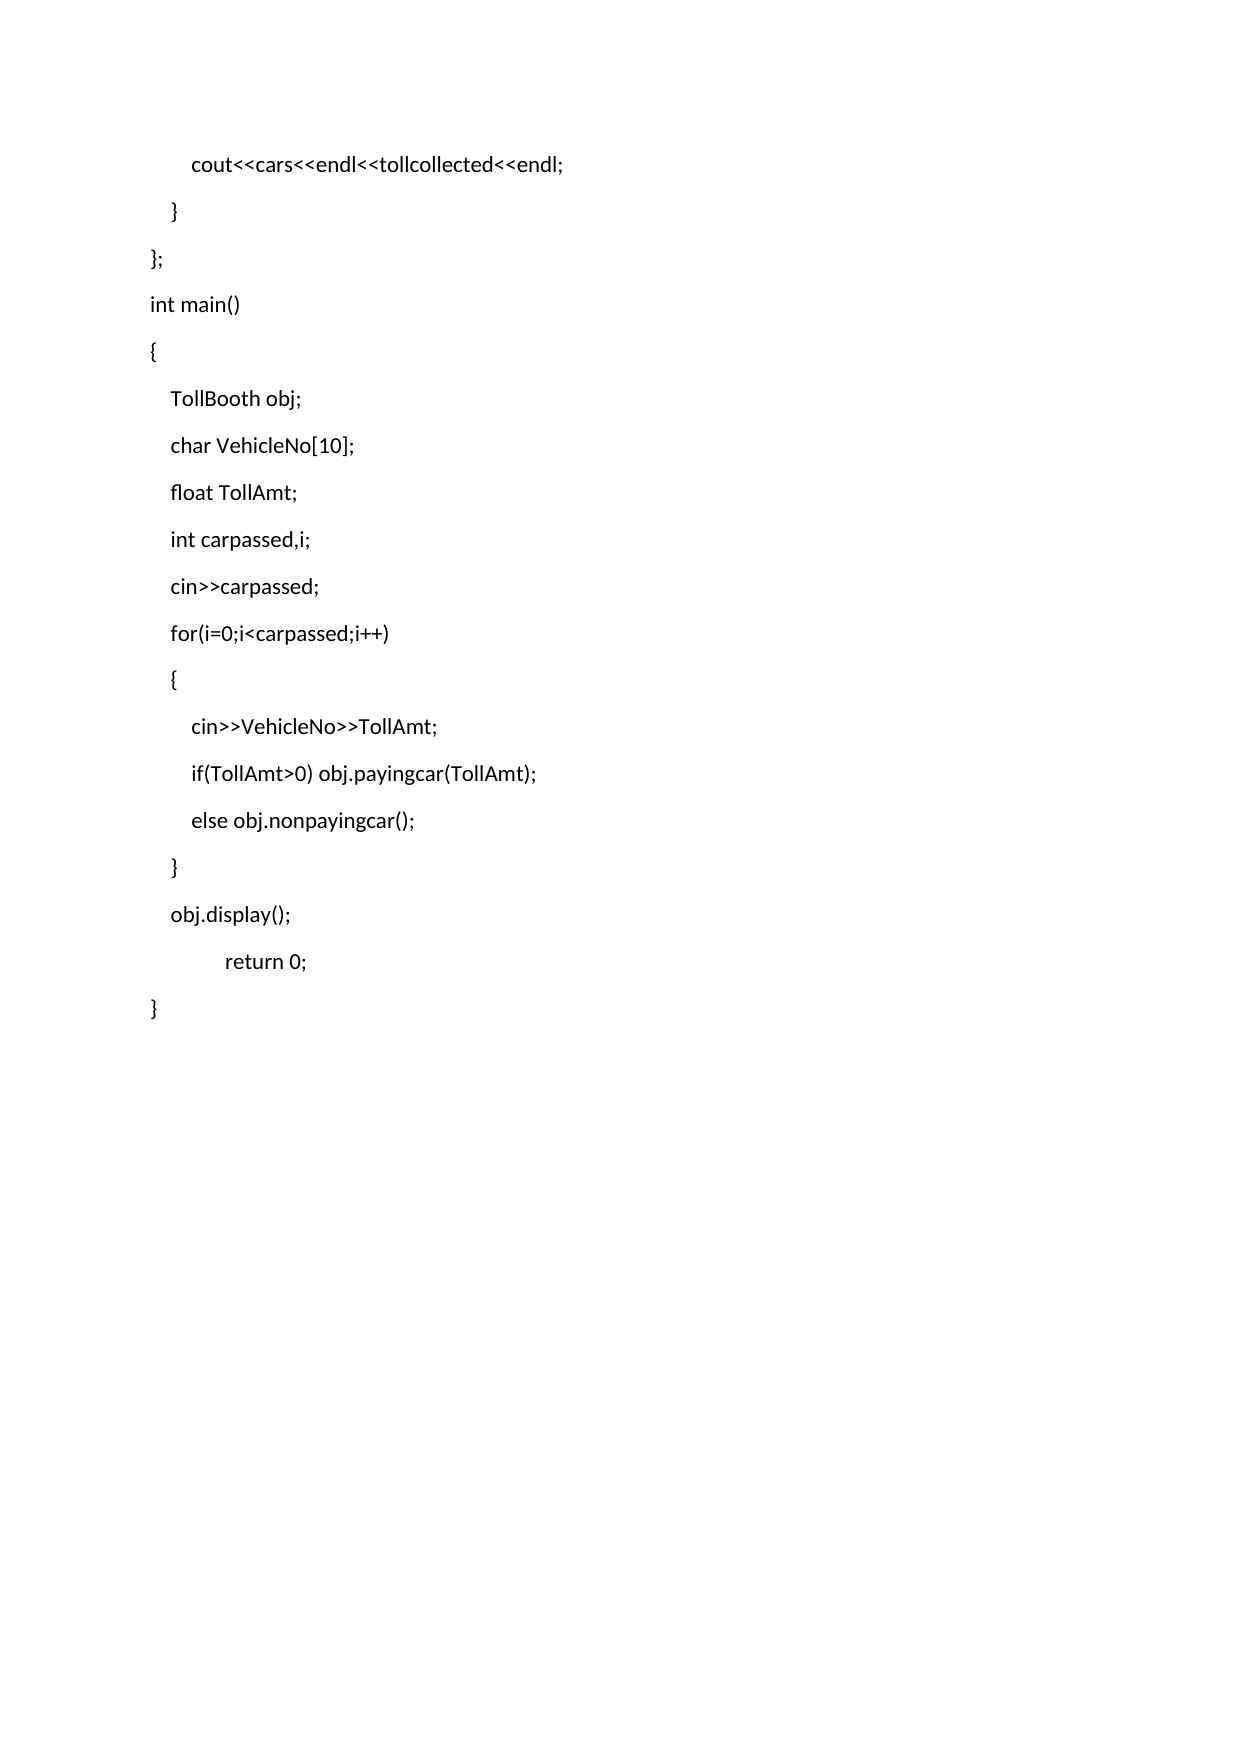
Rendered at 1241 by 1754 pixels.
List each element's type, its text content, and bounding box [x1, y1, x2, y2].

text return 0; [150, 947, 1090, 975]
text } [150, 853, 1090, 881]
text TollBooth obj; [150, 384, 1090, 412]
text cin>>VehicleNo>>TollAmt; [150, 712, 1090, 741]
text cout<<cars<<endl<<tollcollected<<endl; [150, 150, 1090, 178]
text else obj.nonpayingcar(); [150, 806, 1090, 834]
text { [150, 337, 1090, 366]
text }; [150, 244, 1090, 272]
text } [150, 994, 1090, 1022]
text for(i=0;i<carpassed;i++) [150, 619, 1090, 647]
text cin>>carpassed; [150, 572, 1090, 600]
text char VehicleNo[10]; [150, 431, 1090, 459]
text obj.display(); [150, 900, 1090, 928]
text { [150, 666, 1090, 694]
text int main() [150, 291, 1090, 319]
text float TollAmt; [150, 478, 1090, 506]
text int carpassed,i; [150, 525, 1090, 553]
text if(TollAmt>0) obj.payingcar(TollAmt); [150, 759, 1090, 787]
text } [150, 197, 1090, 225]
